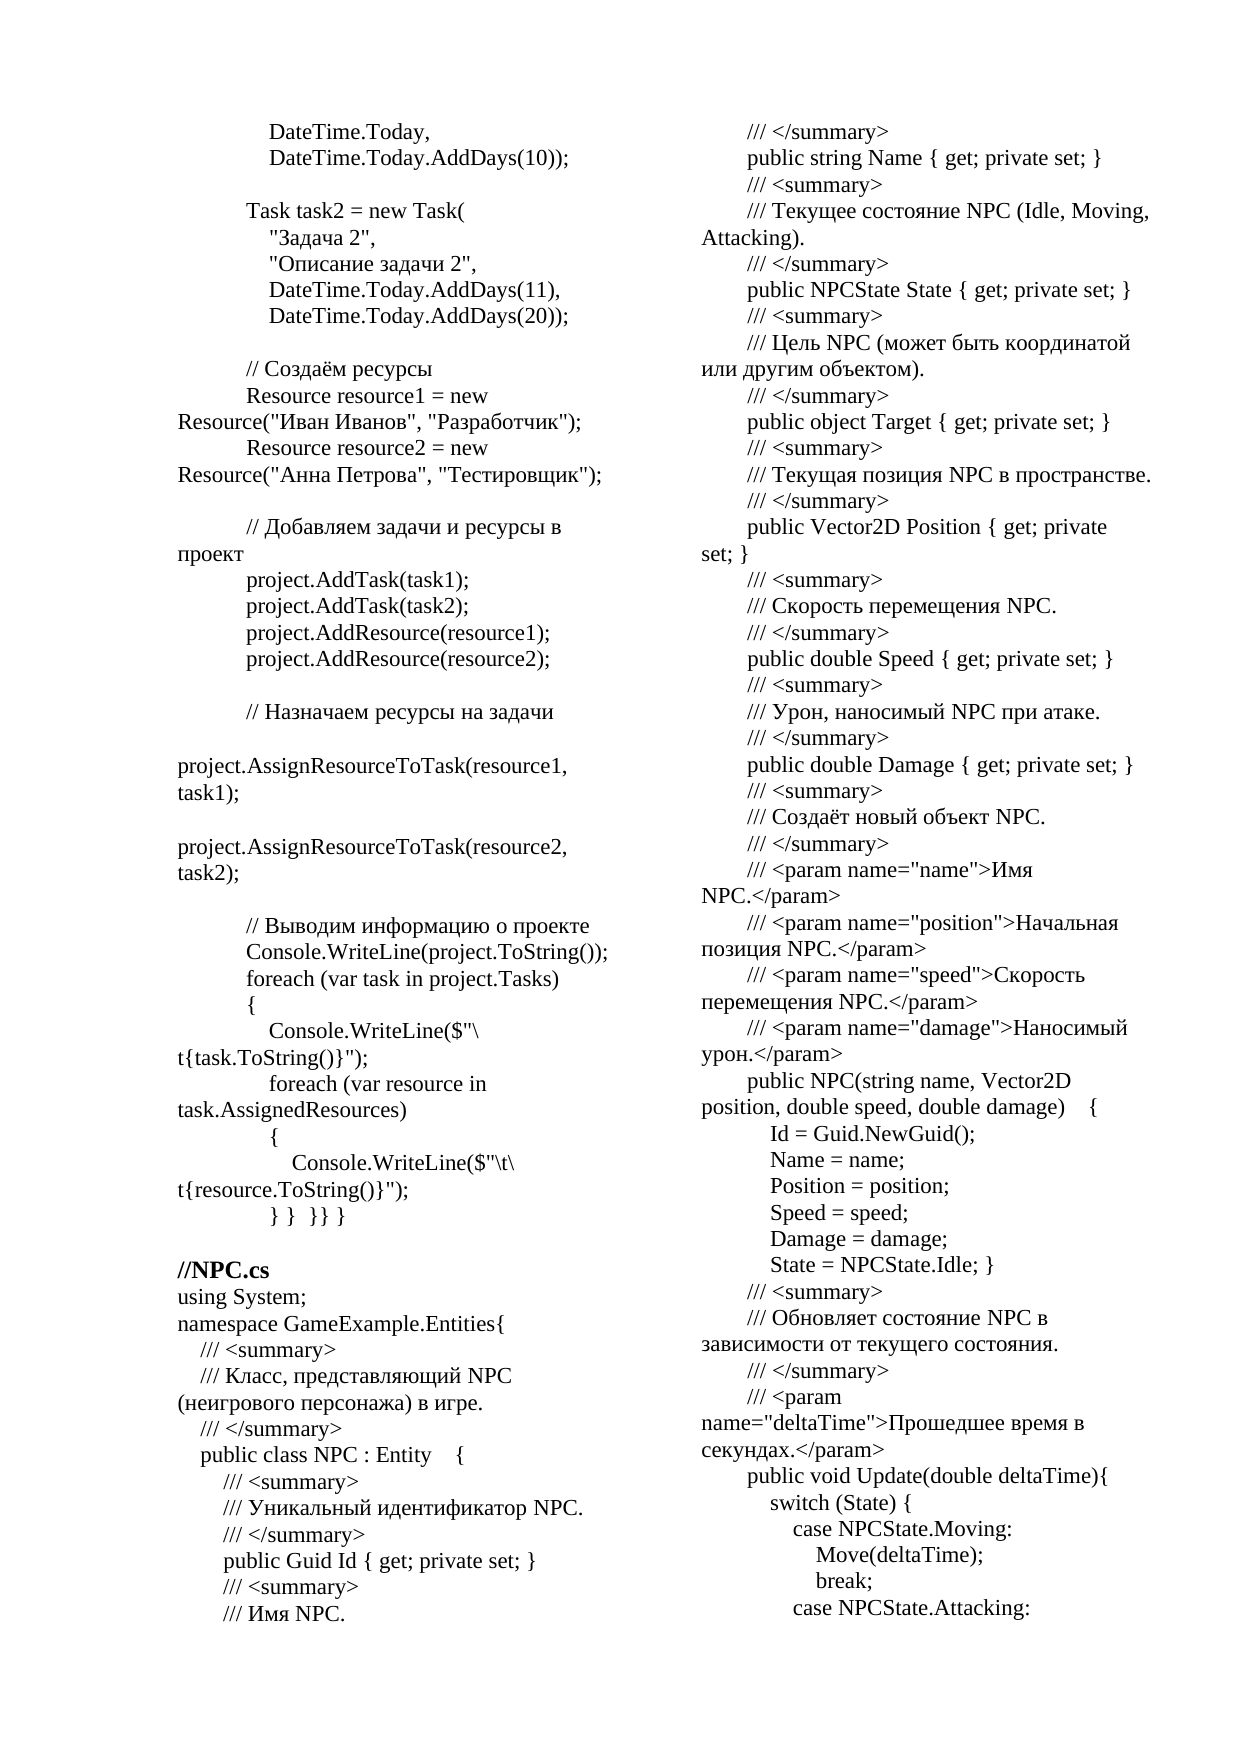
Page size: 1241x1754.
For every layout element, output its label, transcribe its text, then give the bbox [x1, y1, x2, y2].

text /// Текущая позиция NPC в пространстве. [701, 461, 1152, 487]
text public Vector2D Position { get; private set; } [701, 513, 1152, 566]
text // Выводим информацию о проекте [177, 912, 627, 938]
text public NPCState State { get; private set; } [701, 276, 1152, 303]
text project.AddTask(task2); [177, 592, 627, 619]
text Position = position; [701, 1172, 1152, 1199]
text public class NPC : Entity { [177, 1442, 627, 1468]
text { [177, 1123, 627, 1149]
text /// </summary> [177, 1415, 627, 1442]
text /// </summary> [701, 830, 1152, 856]
text // Назначаем ресурсы на задачи [177, 698, 627, 724]
text /// </summary> [701, 1357, 1152, 1383]
text // Добавляем задачи и ресурсы в проект [177, 513, 627, 566]
text /// <summary> [701, 434, 1152, 461]
text /// </summary> [701, 619, 1152, 645]
text "Описание задачи 2", [177, 250, 627, 276]
text /// <param name="damage">Наносимый урон.</param> [701, 1014, 1152, 1067]
text switch (State) { [701, 1488, 1152, 1515]
text /// <summary> [701, 1278, 1152, 1304]
text /// <summary> [701, 672, 1152, 698]
text /// Урон, наносимый NPC при атаке. [701, 698, 1152, 724]
text /// <param name="deltaTime">Прошедшее время в секундах.</param> [701, 1383, 1152, 1462]
text /// </summary> [177, 1521, 627, 1547]
text // Создаём ресурсы [177, 355, 627, 382]
text /// Цель NPC (может быть координатой или другим объектом). [701, 329, 1152, 382]
text Console.WriteLine($"\t{task.ToString()}"); [177, 1017, 627, 1070]
text Id = Guid.NewGuid(); [701, 1119, 1152, 1146]
text foreach (var task in project.Tasks) [177, 965, 627, 991]
text public Guid Id { get; private set; } [177, 1547, 627, 1573]
text /// <summary> [701, 303, 1152, 329]
text /// Создаёт новый объект NPC. [701, 803, 1152, 830]
text break; [701, 1568, 1152, 1594]
text /// <param name="speed">Скорость перемещения NPC.</param> [701, 961, 1152, 1014]
text DateTime.Today.AddDays(10)); [177, 144, 627, 171]
text /// <param name="position">Начальная позиция NPC.</param> [701, 909, 1152, 961]
text /// </summary> [701, 118, 1152, 144]
text public string Name { get; private set; } [701, 144, 1152, 171]
text Speed = speed; [701, 1199, 1152, 1225]
text namespace GameExample.Entities{ [177, 1310, 627, 1336]
text DateTime.Today, [177, 118, 627, 144]
text project.AddTask(task1); [177, 566, 627, 592]
text /// Обновляет состояние NPC в зависимости от текущего состояния. [701, 1304, 1152, 1357]
text /// </summary> [701, 382, 1152, 408]
text /// <summary> [177, 1468, 627, 1494]
text "Задача 2", [177, 223, 627, 250]
text public NPC(string name, Vector2D position, double speed, double damage) { [701, 1067, 1152, 1119]
text /// Скорость перемещения NPC. [701, 592, 1152, 619]
text public void Update(double deltaTime){ [701, 1462, 1152, 1488]
text State = NPCState.Idle; } [701, 1251, 1152, 1278]
text public double Speed { get; private set; } [701, 645, 1152, 672]
text foreach (var resource in task.AssignedResources) [177, 1070, 627, 1123]
text /// Имя NPC. [177, 1600, 627, 1626]
text public object Target { get; private set; } [701, 408, 1152, 434]
text DateTime.Today.AddDays(20)); [177, 303, 627, 329]
text project.AssignResourceToTask(resource1, task1); [177, 724, 627, 805]
text public double Damage { get; private set; } [701, 751, 1152, 777]
text /// <summary> [701, 171, 1152, 197]
text /// </summary> [701, 724, 1152, 751]
text /// <summary> [701, 777, 1152, 803]
text project.AddResource(resource1); [177, 619, 627, 645]
text Console.WriteLine(project.ToString()); [177, 938, 627, 965]
text project.AddResource(resource2); [177, 645, 627, 672]
text /// <param name="name">Имя NPC.</param> [701, 856, 1152, 909]
text /// </summary> [701, 487, 1152, 513]
text project.AssignResourceToTask(resource2, task2); [177, 805, 627, 886]
text Move(deltaTime); [701, 1541, 1152, 1568]
text Name = name; [701, 1146, 1152, 1172]
text case NPCState.Moving: [701, 1515, 1152, 1541]
text } } }} } [177, 1202, 627, 1228]
text /// Уникальный идентификатор NPC. [177, 1494, 627, 1521]
text Resource resource1 = new Resource("Иван Иванов", "Разработчик"); [177, 382, 627, 434]
text /// <summary> [177, 1573, 627, 1600]
text Resource resource2 = new Resource("Анна Петрова", "Тестировщик"); [177, 434, 627, 487]
text Task task2 = new Task( [177, 197, 627, 223]
text using System; [177, 1283, 627, 1310]
text case NPCState.Attacking: [701, 1594, 1152, 1620]
text /// <summary> [701, 566, 1152, 592]
text /// </summary> [701, 250, 1152, 276]
text Console.WriteLine($"\t\t{resource.ToString()}"); [177, 1149, 627, 1202]
text /// Класс, представляющий NPC (неигрового персонажа) в игре. [177, 1362, 627, 1415]
text /// Текущее состояние NPC (Idle, Moving, Attacking). [701, 197, 1152, 250]
text { [177, 991, 627, 1017]
text Damage = damage; [701, 1225, 1152, 1251]
text /// <summary> [177, 1336, 627, 1362]
text DateTime.Today.AddDays(11), [177, 276, 627, 303]
text //NPC.cs [177, 1255, 627, 1283]
